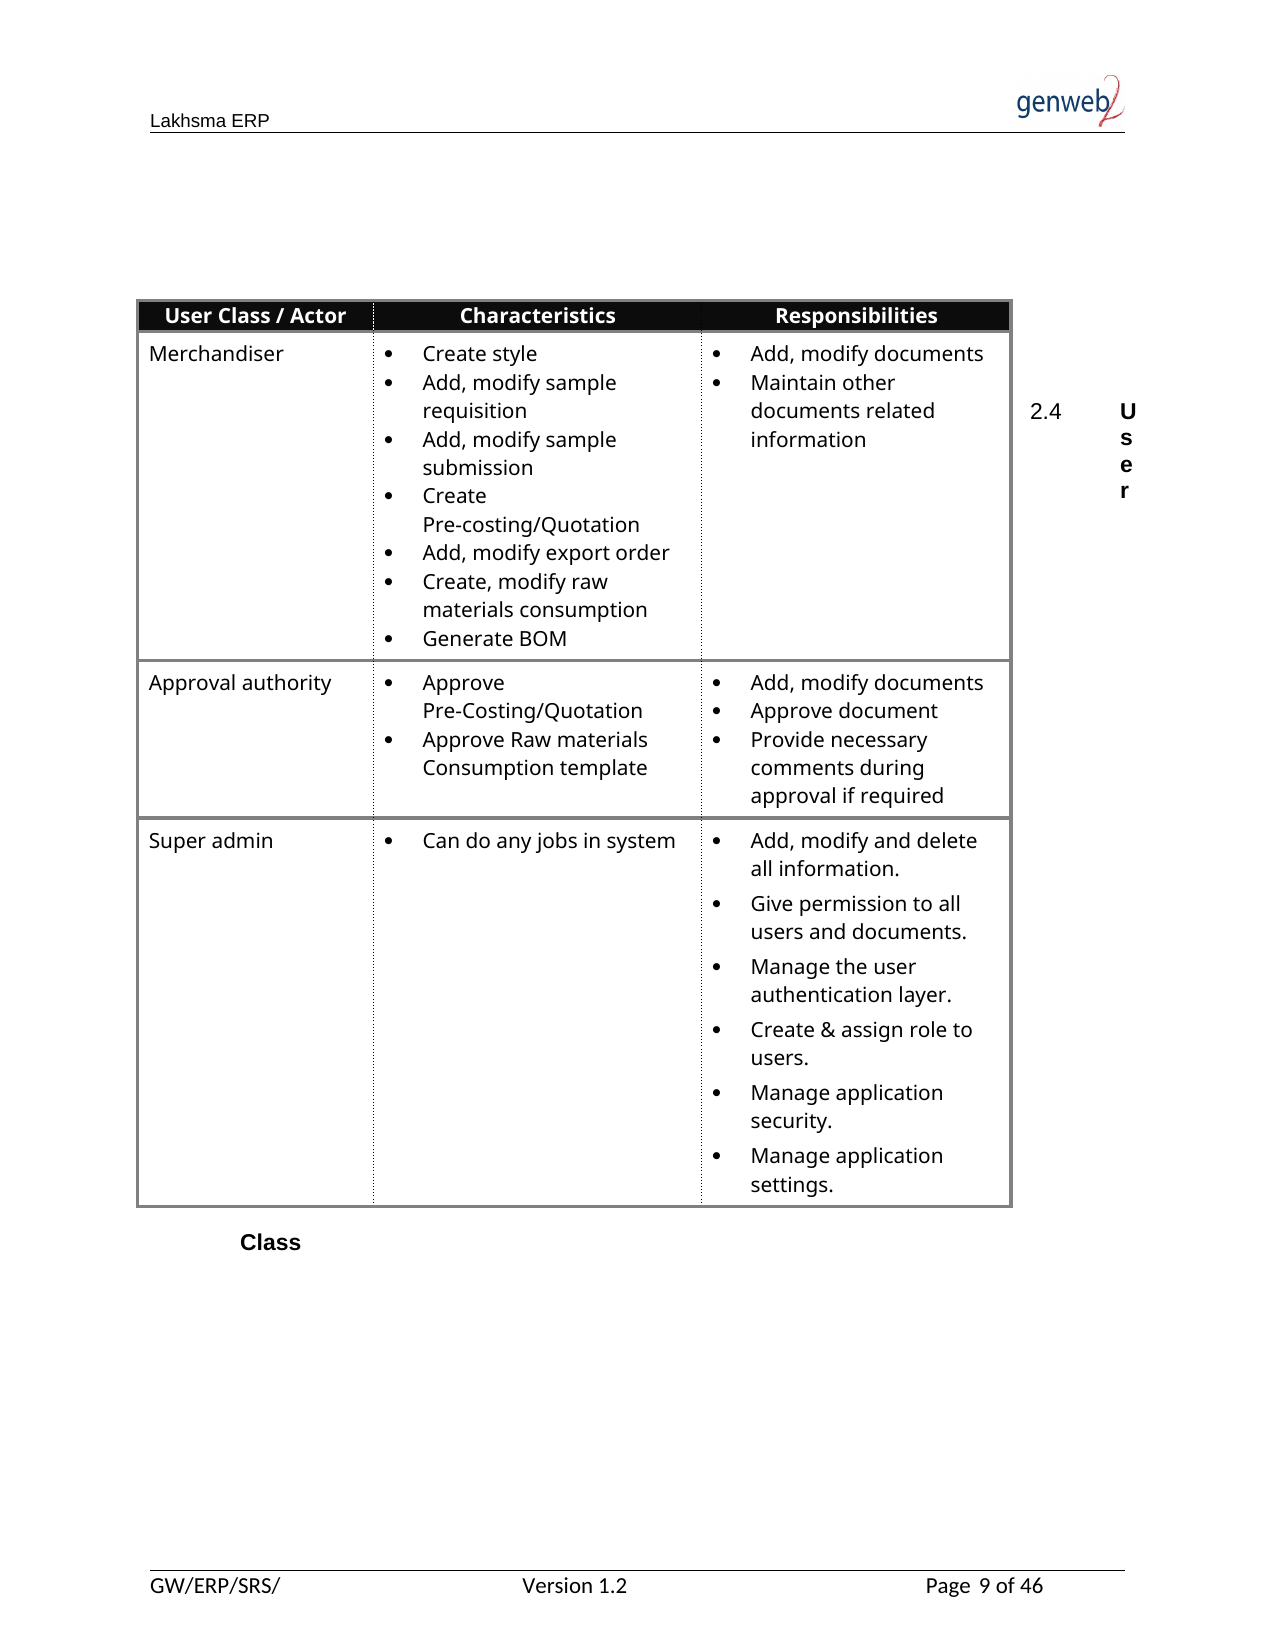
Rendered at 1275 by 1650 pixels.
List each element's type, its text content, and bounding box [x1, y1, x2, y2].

table_cell Add, modify and delete all information. Give permission to all users and documents. Manage the user authentication layer. Create & assign role to users. Manage application security. Manage application settings. [702, 820, 1009, 1204]
table_cell Create style Add, modify sample requisition Add, modify sample submission Create Pre-costing/Quotation Add, modify export order Create, modify raw materials consumption Generate BOM [374, 333, 702, 658]
table_cell Approve Pre-Costing/Quotation Approve Raw materials Consumption template [374, 662, 702, 816]
table_header Responsibilities [702, 302, 1009, 330]
table_cell Approval authority [139, 662, 373, 816]
table_cell Add, modify documents Approve document Provide necessary comments during approval if required [702, 662, 1009, 816]
table_cell Can do any jobs in system [374, 820, 702, 1204]
table_cell Merchandiser [139, 333, 373, 658]
table_header Characteristics [374, 302, 702, 330]
table_cell Add, modify documents Maintain other documents related information [702, 333, 1009, 658]
picture [1017, 75, 1125, 128]
table_cell Super admin [139, 820, 373, 1204]
subtitle User Class [150, 398, 1125, 1255]
table_header User Class / Actor [139, 302, 373, 330]
